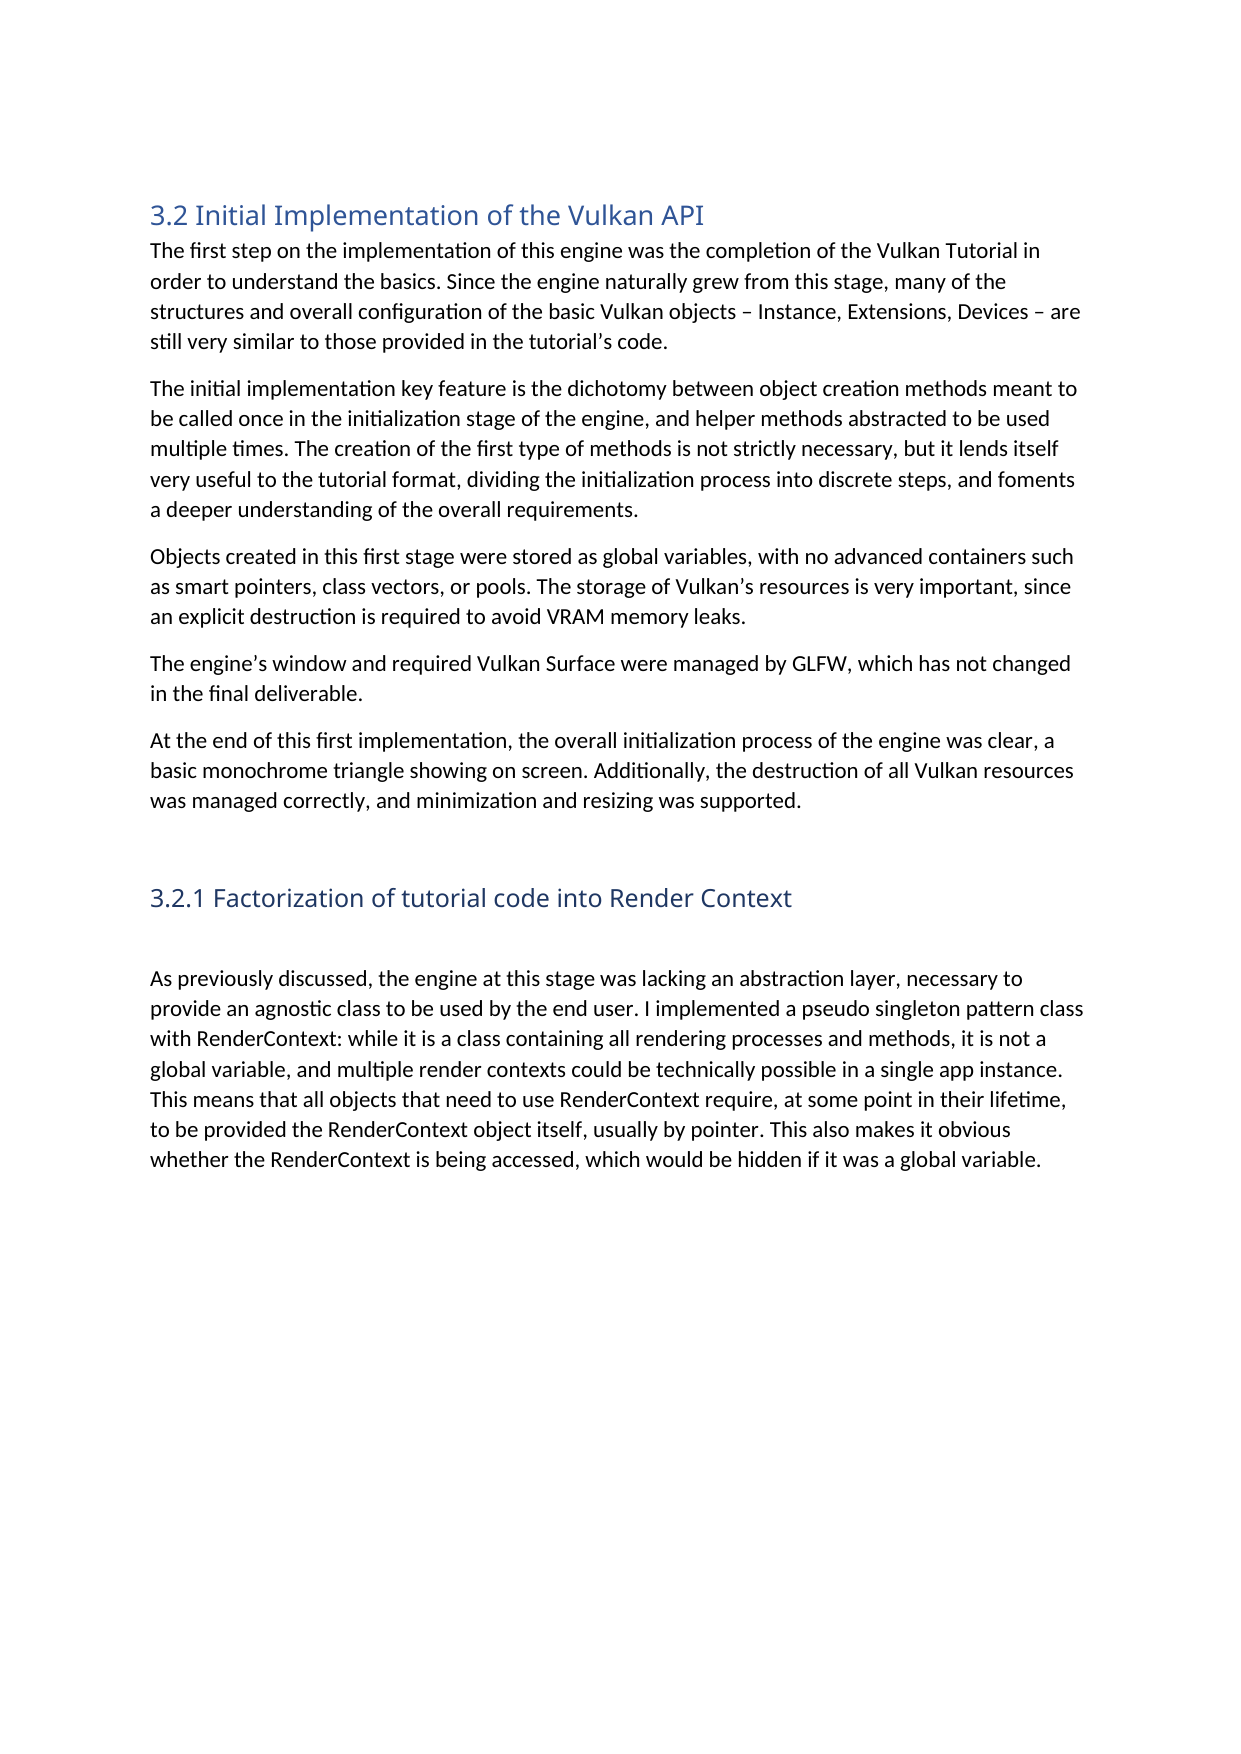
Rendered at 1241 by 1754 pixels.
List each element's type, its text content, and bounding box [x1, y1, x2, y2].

text At the end of this first implementation, the overall initialization process of the engine was clear, a basic monochrome triangle showing on screen. Additionally, the destruction of all Vulkan resources was managed correctly, and minimization and resizing was supported. [150, 726, 1090, 815]
text Objects created in this first stage were stored as global variables, with no advanced containers such as smart pointers, class vectors, or pools. The storage of Vulkan’s resources is very important, since an explicit destruction is required to avoid VRAM memory leaks. [150, 542, 1090, 630]
subtitle 3.2.1 Factorization of tutorial code into Render Context [150, 880, 1090, 914]
text The initial implementation key feature is the dichotomy between object creation methods meant to be called once in the initialization stage of the engine, and helper methods abstracted to be used multiple times. The creation of the first type of methods is not strictly necessary, but it lends itself very useful to the tutorial format, dividing the initialization process into discrete steps, and foments a deeper understanding of the overall requirements. [150, 374, 1090, 523]
text The engine’s window and required Vulkan Surface were managed by GLFW, which has not changed in the final deliverable. [150, 649, 1090, 707]
subtitle 3.2 Initial Implementation of the Vulkan API [150, 197, 1090, 234]
text As previously discussed, the engine at this stage was lacking an abstraction layer, necessary to provide an agnostic class to be used by the end user. I implemented a pseudo singleton pattern class with RenderContext: while it is a class containing all rendering processes and methods, it is not a global variable, and multiple render contexts could be technically possible in a single app instance. This means that all objects that need to use RenderContext require, at some point in their lifetime, to be provided the RenderContext object itself, usually by pointer. This also makes it obvious whether the RenderContext is being accessed, which would be hidden if it was a global variable. [150, 964, 1090, 1173]
text The first step on the implementation of this engine was the completion of the Vulkan Tutorial in order to understand the basics. Since the engine naturally grew from this stage, many of the structures and overall configuration of the basic Vulkan objects – Instance, Extensions, Devices – are still very similar to those provided in the tutorial’s code. [150, 237, 1090, 355]
